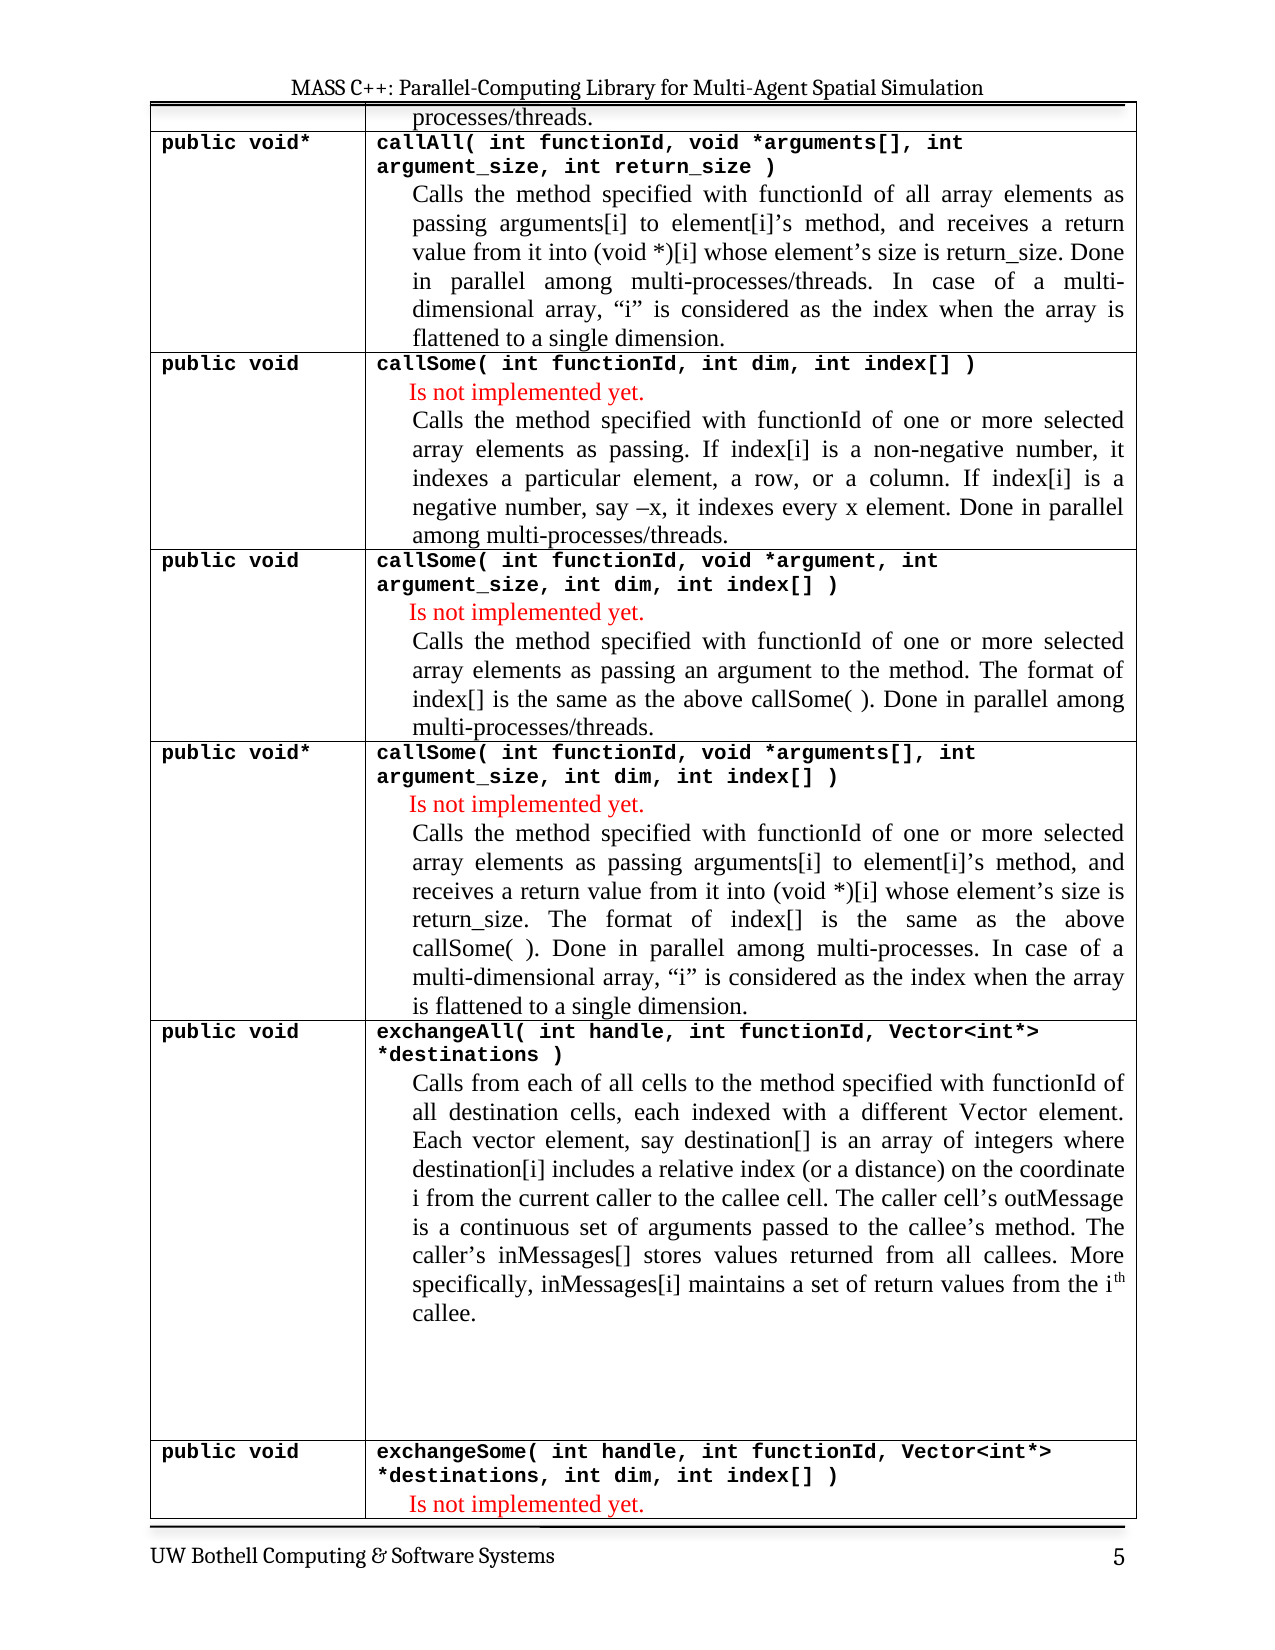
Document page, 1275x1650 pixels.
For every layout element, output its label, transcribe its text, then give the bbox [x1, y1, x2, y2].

table_cell public void [151, 550, 365, 741]
table_cell callSome( int functionId, int dim, int index[] ) Is not implemented yet. Calls the method specified with functionId of one or more selected array elements as passing. If index[i] is a non-negative number, it indexes a particular element, a row, or a column. If index[i] is a negative number, say –x, it indexes every x element. Done in parallel among multi-processes/threads. [366, 353, 1136, 549]
table_cell public void* [151, 132, 365, 352]
table_cell public void [151, 1021, 365, 1440]
table_cell callSome( int functionId, void *arguments[], int argument_size, int dim, int index[] ) Is not implemented yet. Calls the method specified with functionId of one or more selected array elements as passing arguments[i] to element[i]’s method, and receives a return value from it into (void *)[i] whose element’s size is return_size. The format of index[] is the same as the above callSome( ). Done in parallel among multi-processes. In case of a multi-dimensional array, “i” is considered as the index when the array is flattened to a single dimension. [366, 742, 1136, 1019]
table_cell public void [151, 353, 365, 549]
table_cell exchangeAll( int handle, int functionId, Vector<int*> *destinations ) Calls from each of all cells to the method specified with functionId of all destination cells, each indexed with a different Vector element. Each vector element, say destination[] is an array of integers where destination[i] includes a relative index (or a distance) on the coordinate i from the current caller to the callee cell. The caller cell’s outMessage is a continuous set of arguments passed to the callee’s method. The caller’s inMessages[] stores values returned from all callees. More specifically, inMessages[i] maintains a set of return values from the ith callee. [366, 1021, 1136, 1440]
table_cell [366, 1441, 1136, 1517]
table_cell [366, 103, 1136, 131]
table_cell public void* [151, 742, 365, 1019]
table_cell callSome( int functionId, void *argument, int argument_size, int dim, int index[] ) Is not implemented yet. Calls the method specified with functionId of one or more selected array elements as passing an argument to the method. The format of index[] is the same as the above callSome( ). Done in parallel among multi-processes/threads. [366, 550, 1136, 741]
table_cell public void [151, 103, 365, 131]
table_cell callAll( int functionId, void *arguments[], int argument_size, int return_size ) Calls the method specified with functionId of all array elements as passing arguments[i] to element[i]’s method, and receives a return value from it into (void *)[i] whose element’s size is return_size. Done in parallel among multi-processes/threads. In case of a multi-dimensional array, “i” is considered as the index when the array is flattened to a single dimension. [366, 132, 1136, 352]
table_cell public void [151, 1441, 365, 1517]
